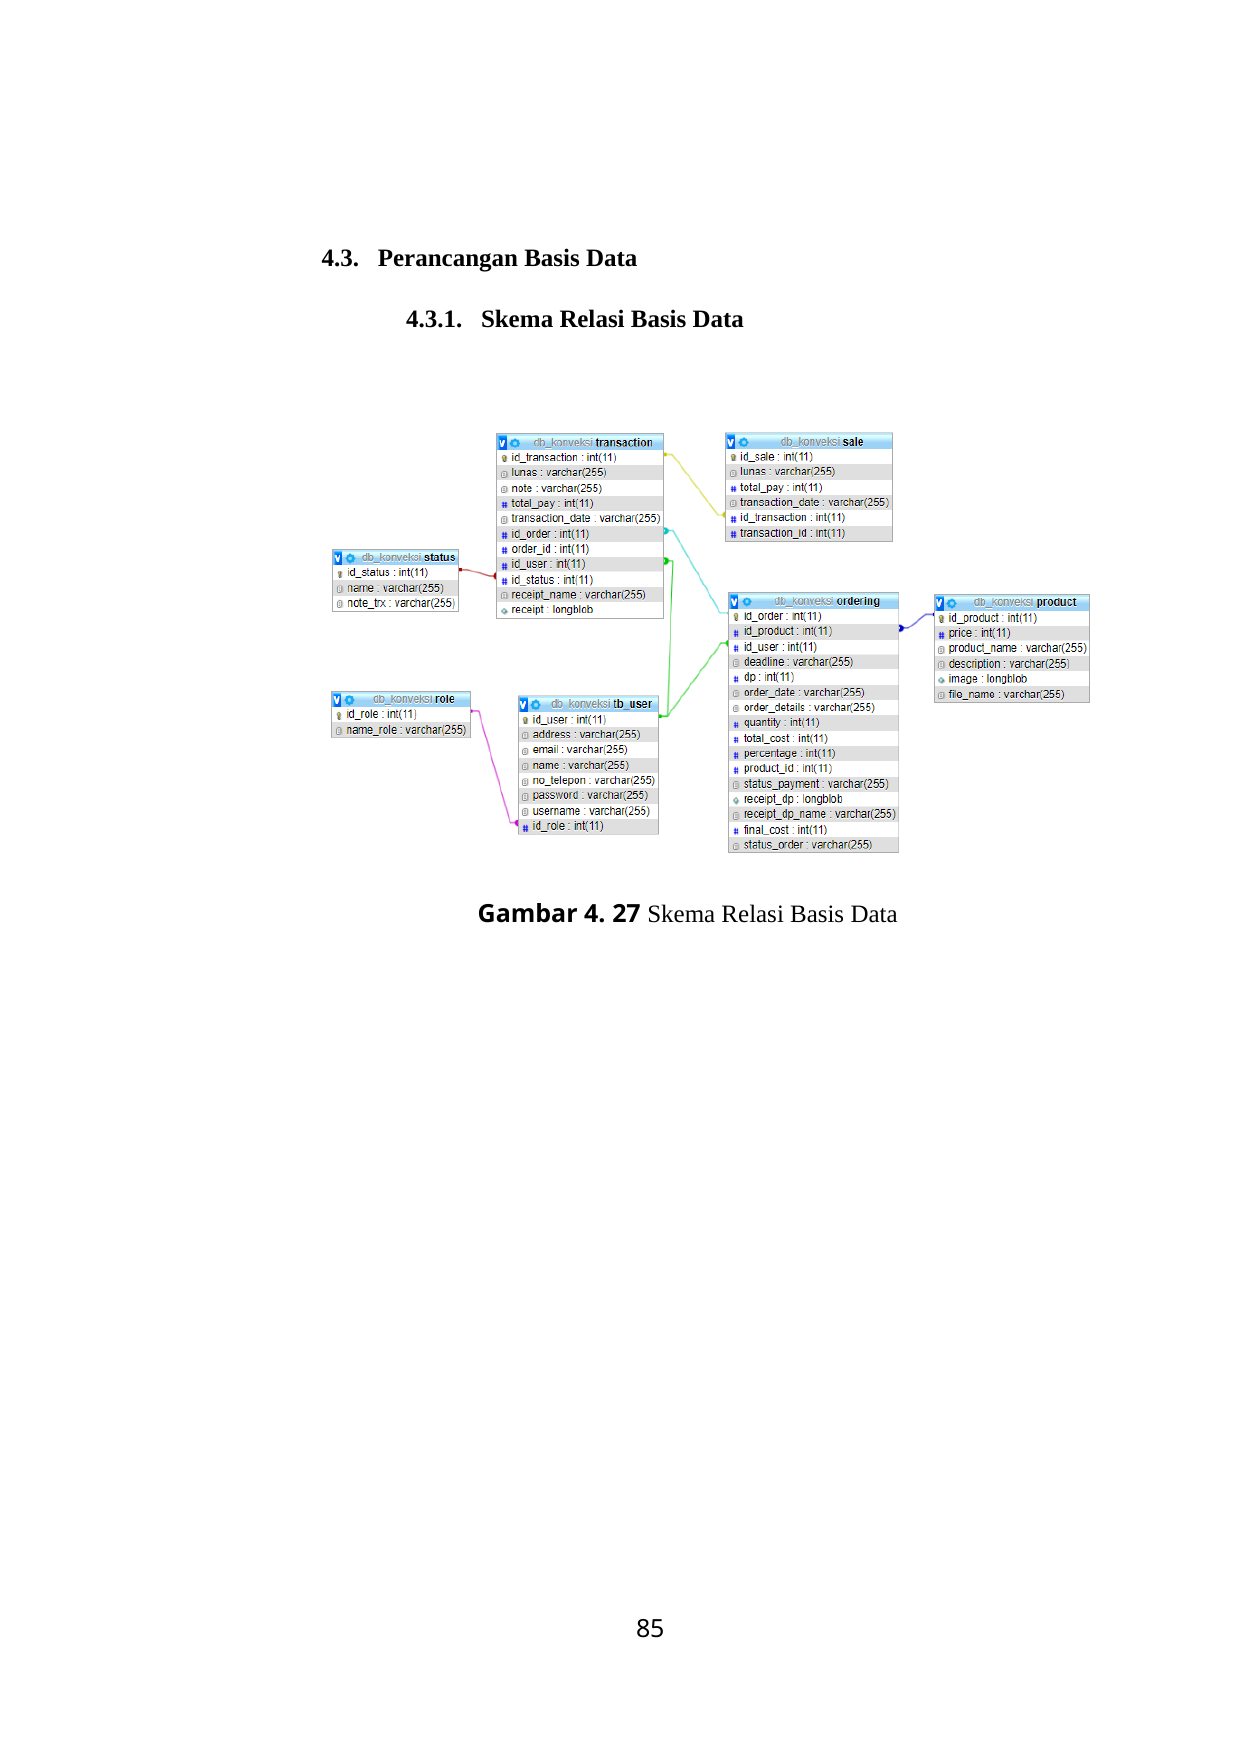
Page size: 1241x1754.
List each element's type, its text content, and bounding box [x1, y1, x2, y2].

list Gambar 4. 27 Skema Relasi Basis Data [312, 896, 1063, 930]
subtitle Perancangan Basis Data [321, 243, 1063, 272]
picture [312, 419, 1097, 862]
subtitle Skema Relasi Basis Data [406, 304, 1063, 333]
